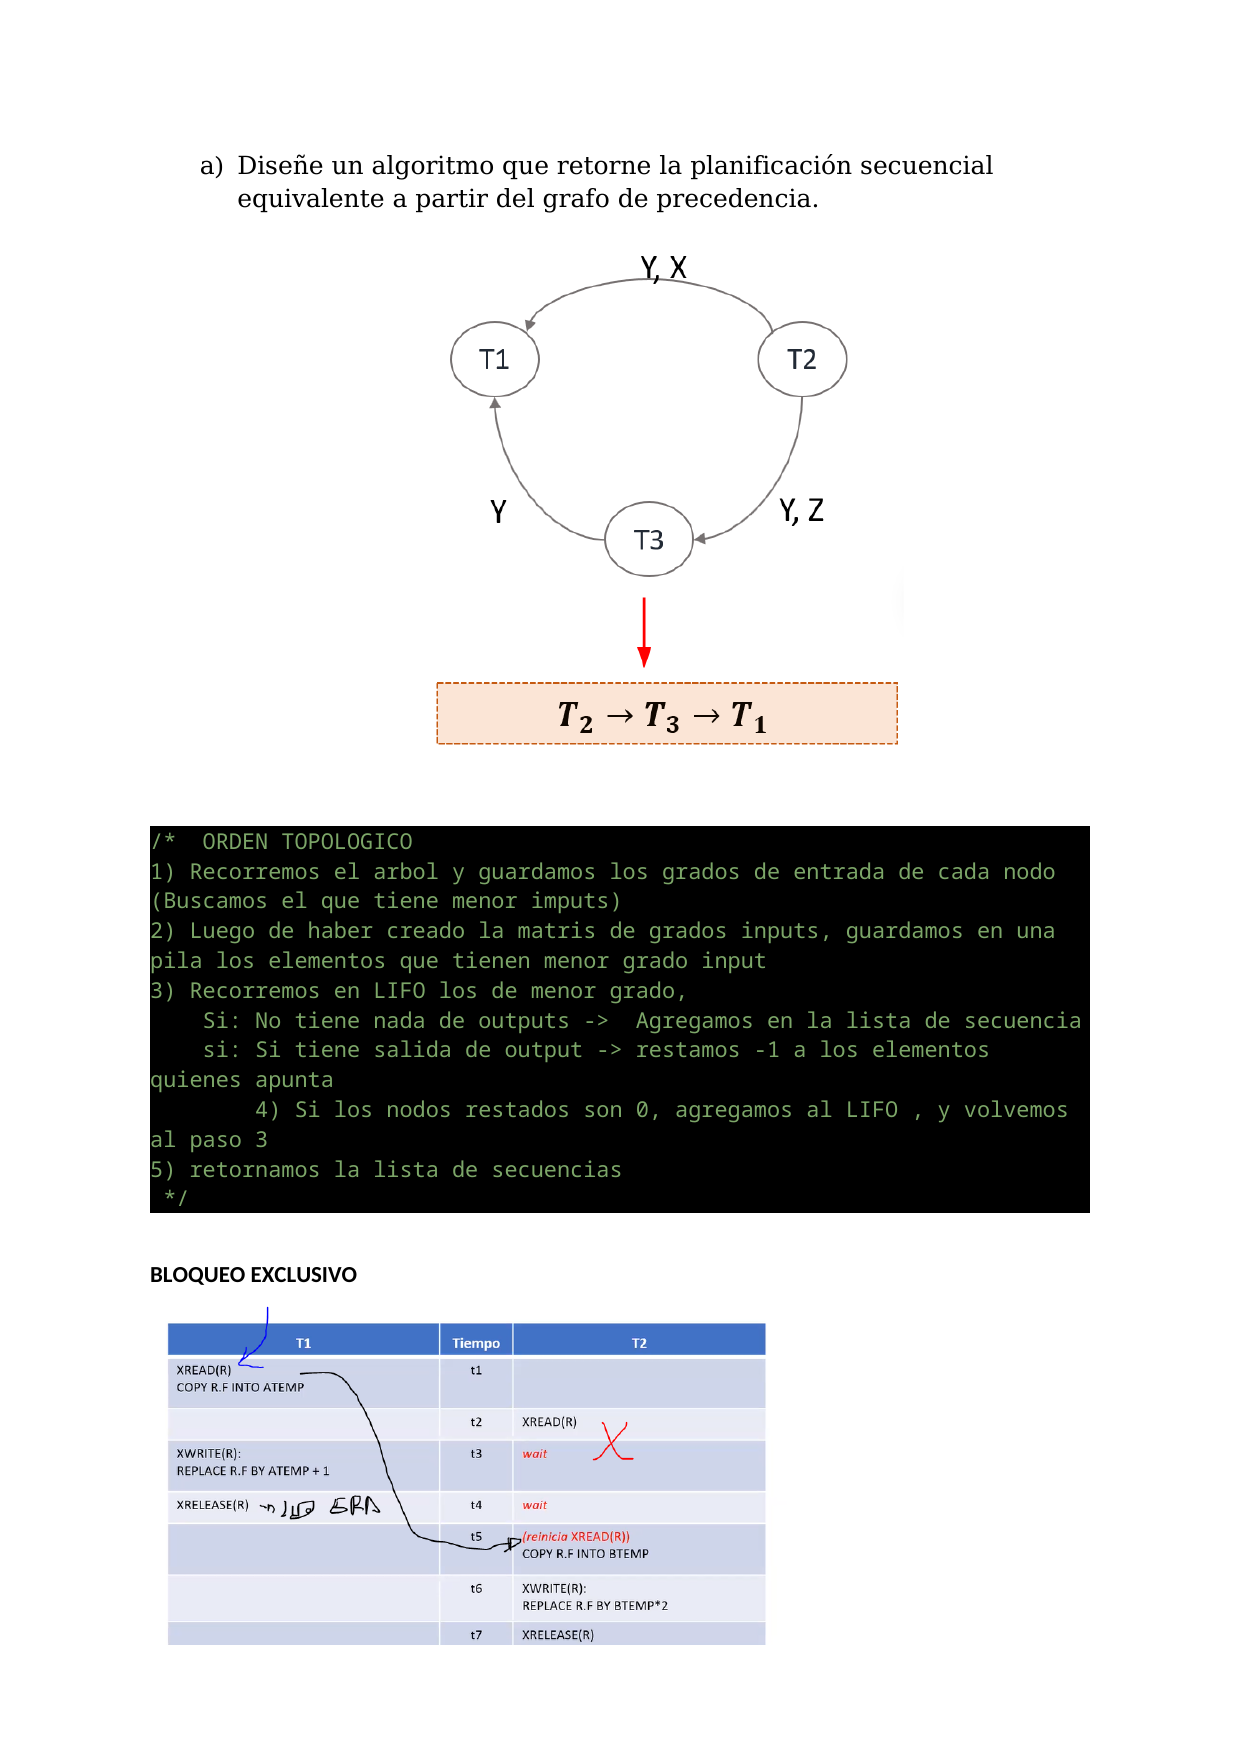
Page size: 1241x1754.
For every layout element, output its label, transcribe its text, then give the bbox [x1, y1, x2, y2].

text /* ORDEN TOPOLOGICO [150, 826, 1090, 856]
text BLOQUEO EXCLUSIVO [150, 1260, 1090, 1288]
picture [423, 245, 904, 761]
text Si: No tiene nada de outputs -> Agregamos en la lista de secuencia [150, 1004, 1090, 1034]
text 5) retornamos la lista de secuencias [150, 1153, 1090, 1183]
text 1) Recorremos el arbol y guardamos los grados de entrada de cada nodo (Buscamos el que tiene menor imputs) [150, 856, 1090, 915]
picture [150, 1306, 787, 1645]
text 2) Luego de haber creado la matris de grados inputs, guardamos en una pila los elementos que tienen menor grado input [150, 915, 1090, 975]
text 4) Si los nodos restados son 0, agregamos al LIFO , y volvemos al paso 3 [150, 1094, 1090, 1153]
text si: Si tiene salida de output -> restamos -1 a los elementos quienes apunta [150, 1034, 1090, 1094]
text 3) Recorremos en LIFO los de menor grado, [150, 975, 1090, 1004]
text */ [150, 1183, 1090, 1213]
list Diseñe un algoritmo que retorne la planificación secuencial equivalente a partir del grafo de precedencia. [199, 150, 1090, 212]
